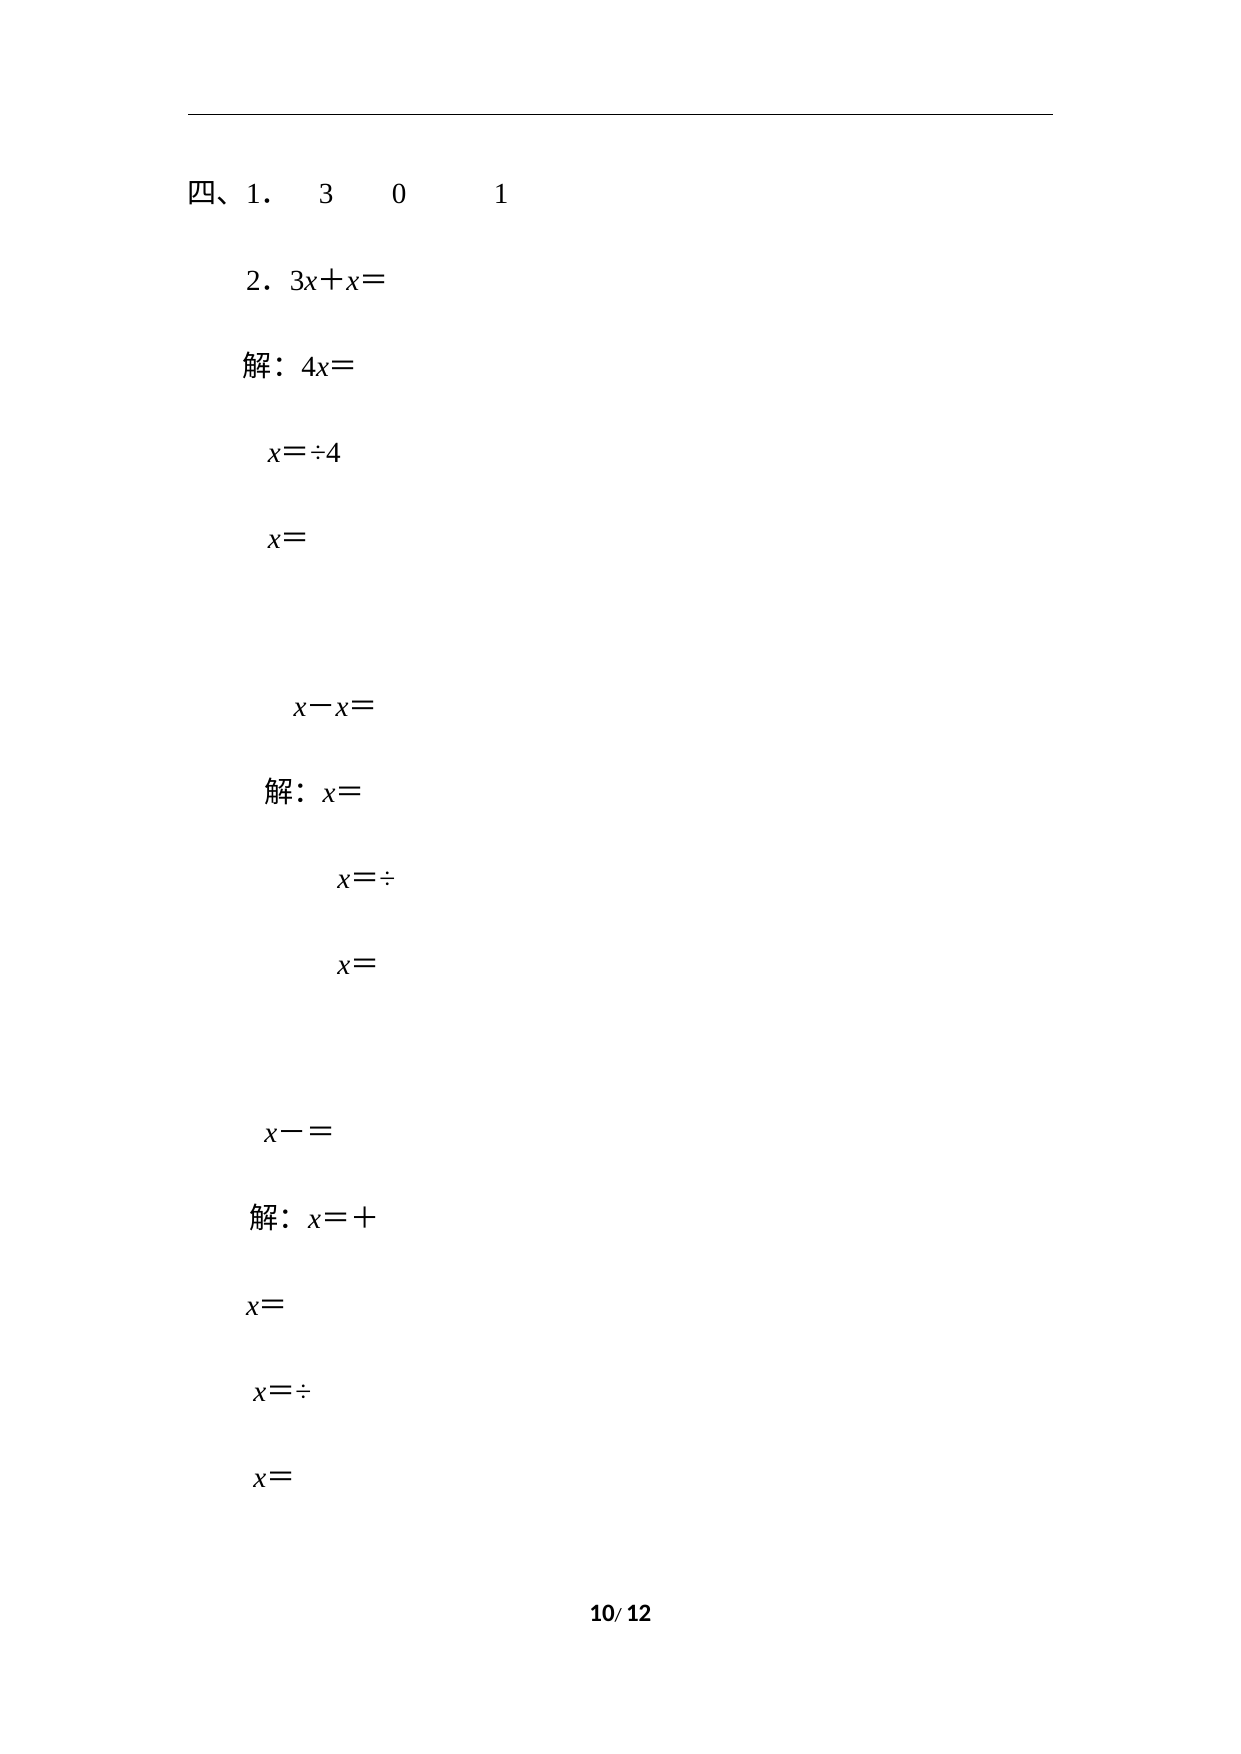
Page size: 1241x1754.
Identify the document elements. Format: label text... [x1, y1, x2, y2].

text 解：x＝ [220, 757, 1053, 822]
text x－x＝ [220, 671, 1053, 736]
text 解：x＝＋ [220, 1183, 1053, 1248]
text x＝ [187, 1442, 1053, 1507]
text x－＝ [220, 1097, 1053, 1162]
text x＝ [187, 503, 1053, 568]
text 2．3x＋x＝ [231, 245, 1053, 310]
text 解：4x＝ [187, 331, 1053, 396]
text x＝÷ [187, 1356, 1053, 1421]
text 四、1． 3 0 1 [187, 158, 1053, 223]
text x＝÷ [220, 843, 1053, 908]
text x＝ [220, 929, 1053, 994]
text x＝÷4 [187, 417, 1053, 482]
text x＝ [187, 1270, 1053, 1335]
